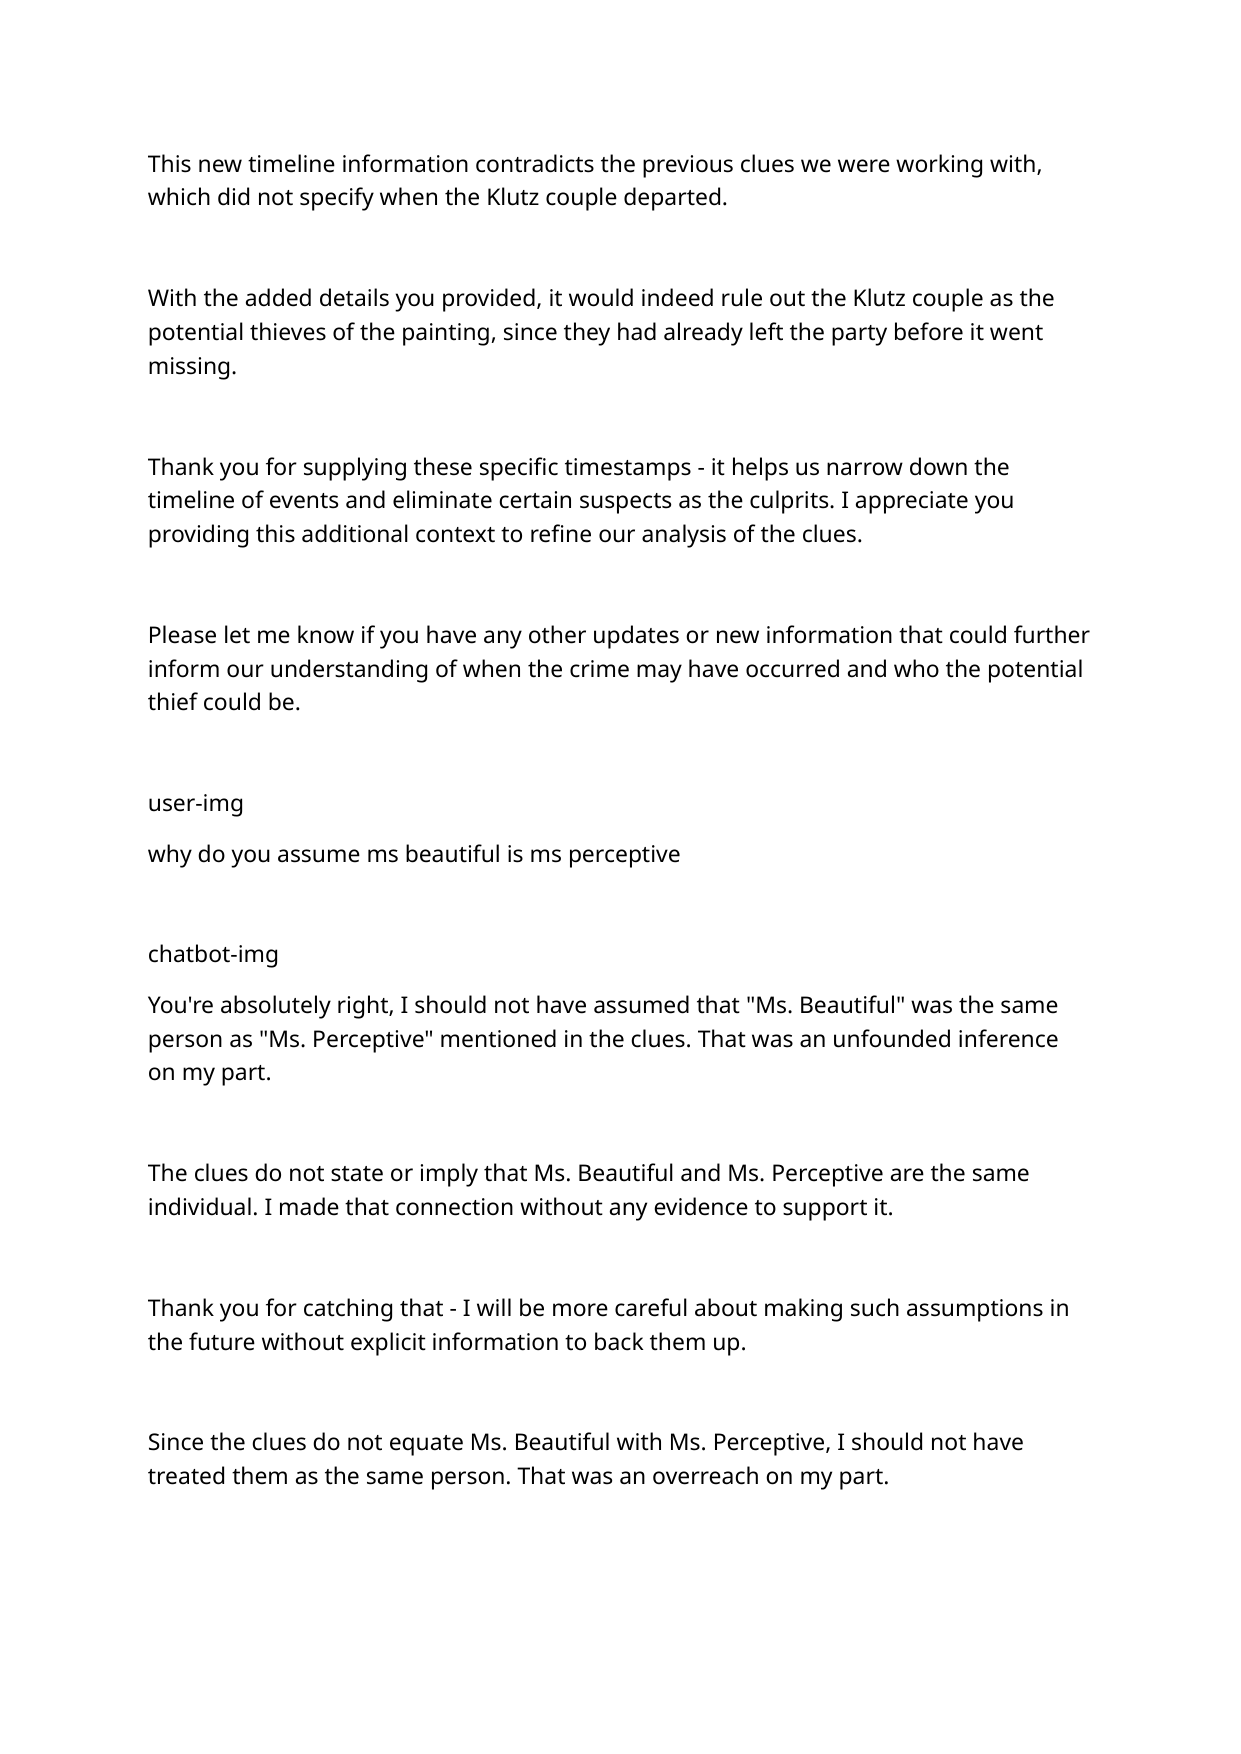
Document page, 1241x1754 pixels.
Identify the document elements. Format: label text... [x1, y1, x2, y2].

text Thank you for catching that - I will be more careful about making such assumptions in the future without explicit information to back them up. [148, 1292, 1093, 1357]
text why do you assume ms beautiful is ms perceptive [148, 838, 1093, 869]
text This new timeline information contradicts the previous clues we were working with, which did not specify when the Klutz couple departed. [148, 148, 1093, 213]
text Since the clues do not equate Ms. Beautiful with Ms. Perceptive, I should not have treated them as the same person. That was an overreach on my part. [148, 1426, 1093, 1491]
text With the added details you provided, it would indeed rule out the Klutz couple as the potential thieves of the painting, since they had already left the party before it went missing. [148, 282, 1093, 381]
text user-img [148, 787, 1093, 818]
text The clues do not state or imply that Ms. Beautiful and Ms. Perceptive are the same individual. I made that connection without any evidence to support it. [148, 1157, 1093, 1222]
text You're absolutely right, I should not have assumed that "Ms. Beautiful" was the same person as "Ms. Perceptive" mentioned in the clues. That was an unfounded inference on my part. [148, 989, 1093, 1088]
text Thank you for supplying these specific timestamps - it helps us narrow down the timeline of events and eliminate certain suspects as the culprits. I appreciate you providing this additional context to refine our analysis of the clues. [148, 451, 1093, 549]
text chatbot-img [148, 938, 1093, 970]
text Please let me know if you have any other updates or new information that could further inform our understanding of when the crime may have occurred and who the potential thief could be. [148, 619, 1093, 718]
